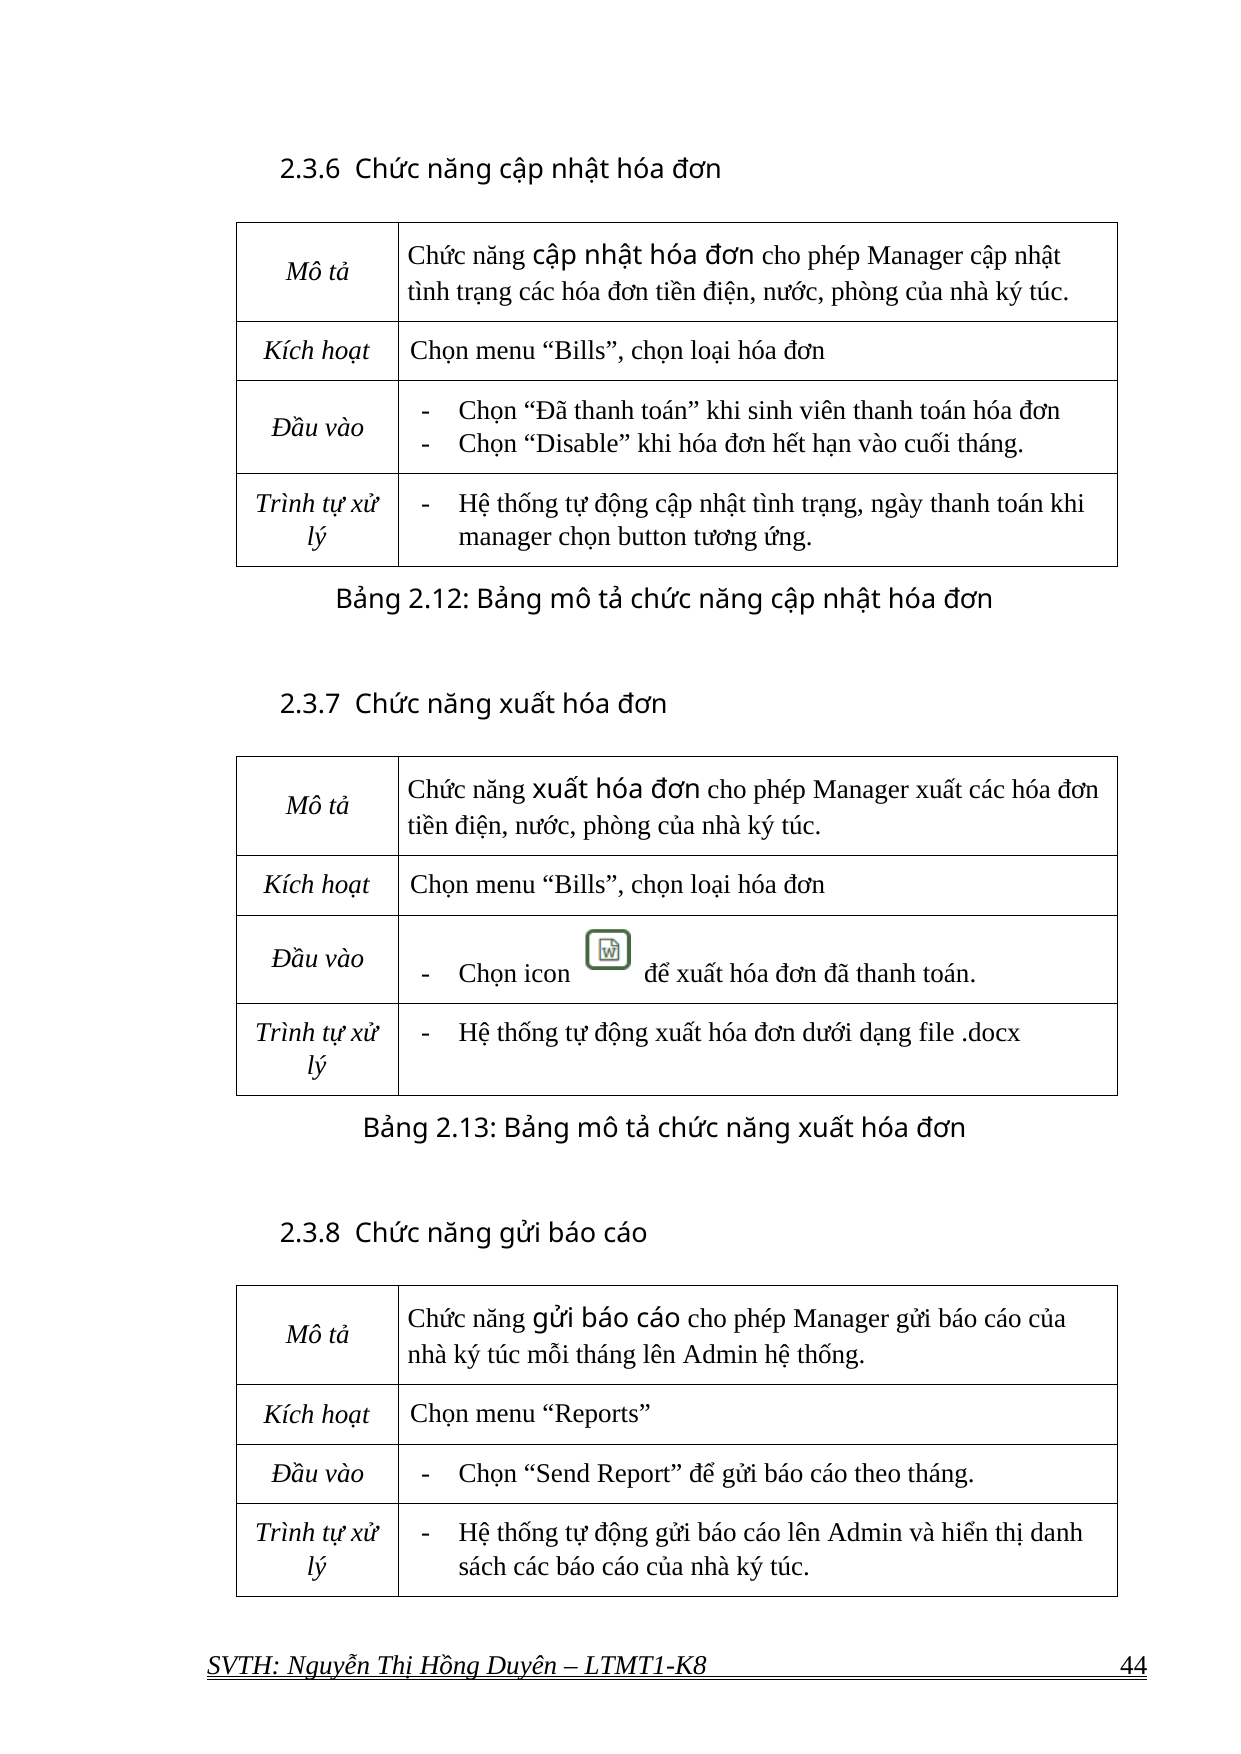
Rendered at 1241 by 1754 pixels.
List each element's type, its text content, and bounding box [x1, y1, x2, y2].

picture [583, 928, 631, 970]
table_cell Kích hoạt [237, 322, 398, 380]
table_header Chức năng xuất hóa đơn cho phép Manager xuất các hóa đơn tiền điện, nước, phòng của nhà ký túc. [399, 757, 1117, 855]
table_cell Kích hoạt [237, 856, 398, 914]
table_cell Chọn menu “Bills”, chọn loại hóa đơn [399, 856, 1117, 914]
table_cell Hệ thống tự động xuất hóa đơn dưới dạng file .docx [399, 1004, 1117, 1095]
table_cell Đầu vào [237, 1445, 398, 1503]
table_header Chức năng gửi báo cáo cho phép Manager gửi báo cáo của nhà ký túc mỗi tháng lên Admin hệ thống. [399, 1286, 1117, 1384]
table_cell Chọn “Đã thanh toán” khi sinh viên thanh toán hóa đơn Chọn “Disable” khi hóa đơn hết hạn vào cuối tháng. [399, 381, 1117, 473]
table_cell Đầu vào [237, 916, 398, 1002]
table_cell Chọn menu “Bills”, chọn loại hóa đơn [399, 322, 1117, 380]
table_cell Trình tự xử lý [237, 1004, 398, 1095]
table_header Mô tả [237, 223, 398, 321]
table_cell Hệ thống tự động gửi báo cáo lên Admin và hiển thị danh sách các báo cáo của nhà ký túc. [399, 1504, 1117, 1596]
table_cell Hệ thống tự động cập nhật tình trạng, ngày thanh toán khi manager chọn button tương ứng. [399, 474, 1117, 566]
table_header Mô tả [237, 1286, 398, 1384]
table_cell Kích hoạt [237, 1385, 398, 1444]
list Chức năng xuất hóa đơn [279, 684, 1122, 721]
table_cell Trình tự xử lý [237, 474, 398, 566]
table_header Chức năng cập nhật hóa đơn cho phép Manager cập nhật tình trạng các hóa đơn tiền điện, nước, phòng của nhà ký túc. [399, 223, 1117, 321]
table_cell Chọn menu “Reports” [399, 1385, 1117, 1444]
table_cell Đầu vào [237, 381, 398, 473]
list Chức năng gửi báo cáo [279, 1213, 1122, 1250]
table_cell Chọn icon để xuất hóa đơn đã thanh toán. [399, 916, 1117, 1002]
text Bảng 2.12: Bảng mô tả chức năng cập nhật hóa đơn [207, 579, 1122, 616]
list Chức năng cập nhật hóa đơn [279, 150, 1122, 187]
table_cell Chọn “Send Report” để gửi báo cáo theo tháng. [399, 1445, 1117, 1503]
table_cell Trình tự xử lý [237, 1504, 398, 1596]
table_header Mô tả [237, 757, 398, 855]
text Bảng 2.13: Bảng mô tả chức năng xuất hóa đơn [207, 1109, 1122, 1146]
